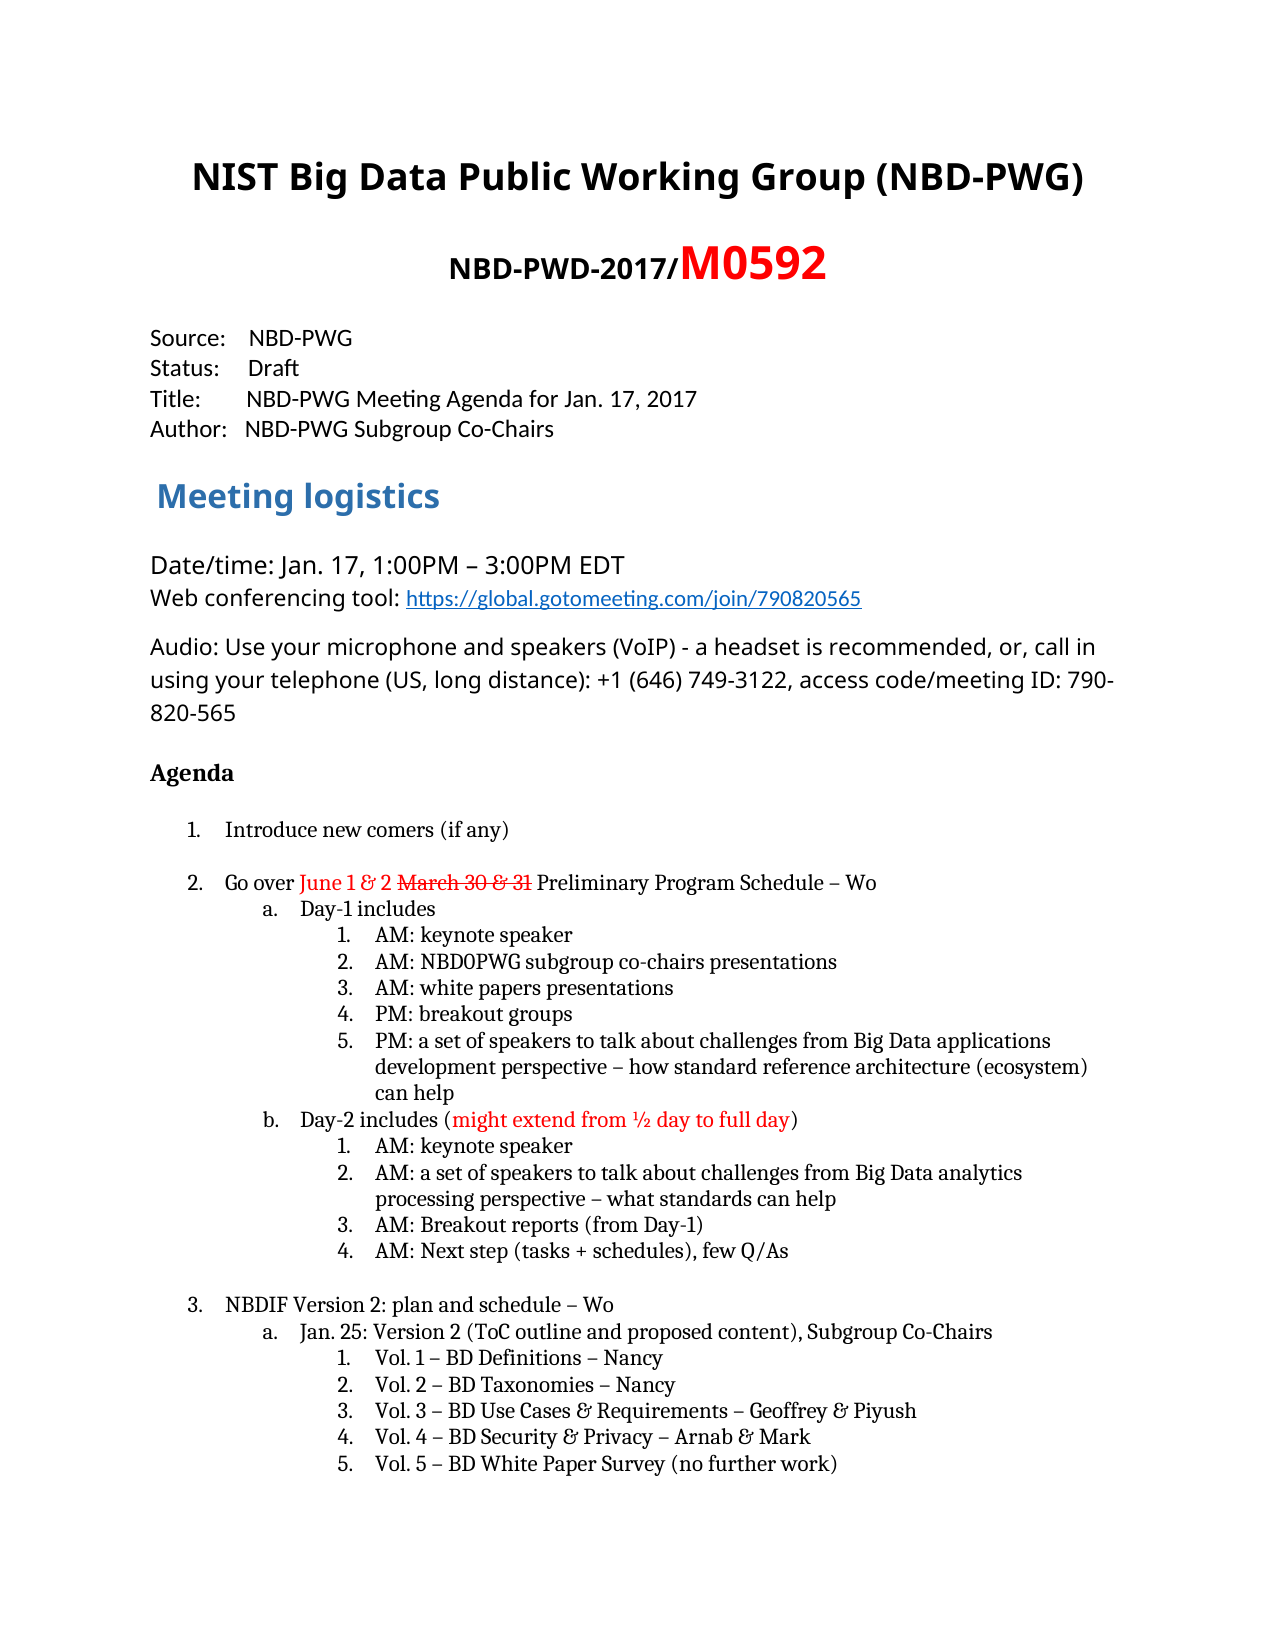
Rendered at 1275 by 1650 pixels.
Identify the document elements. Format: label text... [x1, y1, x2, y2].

list AM: a set of speakers to talk about challenges from Big Data analytics processing perspective – what standards can help [337, 1159, 1125, 1212]
list Vol. 2 – BD Taxonomies – Nancy [337, 1371, 1125, 1398]
list Go over June 1 & 2 March 30 & 31 Preliminary Program Schedule – Wo [187, 869, 1125, 896]
list Vol. 4 – BD Security & Privacy – Arnab & Mark [337, 1424, 1125, 1450]
list AM: Breakout reports (from Day-1) [337, 1212, 1125, 1238]
text Status: Draft [150, 352, 1125, 383]
text NIST Big Data Public Working Group (NBD-PWG) [150, 150, 1125, 201]
list Vol. 3 – BD Use Cases & Requirements – Geoffrey & Piyush [337, 1398, 1125, 1424]
text Date/time: Jan. 17, 1:00PM – 3:00PM EDT [150, 548, 1125, 582]
text Meeting logistics [150, 473, 1125, 518]
list AM: keynote speaker [337, 922, 1125, 948]
list Day-1 includes [262, 896, 1125, 922]
list PM: breakout groups [337, 1001, 1125, 1027]
text Audio: Use your microphone and speakers (VoIP) - a headset is recommended, or, call in using your telephone (US, long distance): +1 (646) 749-3122, access code/meeting ID: 790-820-565 [150, 631, 1125, 728]
list Vol. 5 – BD White Paper Survey (no further work) [337, 1450, 1125, 1477]
text NBD-PWD-2017/M0592 [150, 230, 1125, 293]
list Jan. 25: Version 2 (ToC outline and proposed content), Subgroup Co-Chairs [262, 1319, 1125, 1345]
list AM: Next step (tasks + schedules), few Q/As [337, 1238, 1125, 1265]
list AM: keynote speaker [337, 1133, 1125, 1159]
list PM: a set of speakers to talk about challenges from Big Data applications development perspective – how standard reference architecture (ecosystem) can help [337, 1027, 1125, 1107]
list Vol. 1 – BD Definitions – Nancy [337, 1345, 1125, 1371]
text Source: NBD-PWG [150, 322, 1125, 352]
list AM: NBD0PWG subgroup co-chairs presentations [337, 948, 1125, 975]
list Day-2 includes (might extend from ½ day to full day) [262, 1107, 1125, 1133]
list NBDIF Version 2: plan and schedule – Wo [187, 1292, 1125, 1319]
list AM: white papers presentations [337, 975, 1125, 1001]
text Web conferencing tool: https://global.gotomeeting.com/join/790820565 [150, 582, 1125, 613]
text Author: NBD-PWG Subgroup Co-Chairs [150, 413, 1125, 444]
list Introduce new comers (if any) [187, 817, 1125, 843]
text Agenda [150, 759, 1125, 787]
text Title: NBD-PWG Meeting Agenda for Jan. 17, 2017 [150, 383, 1125, 413]
